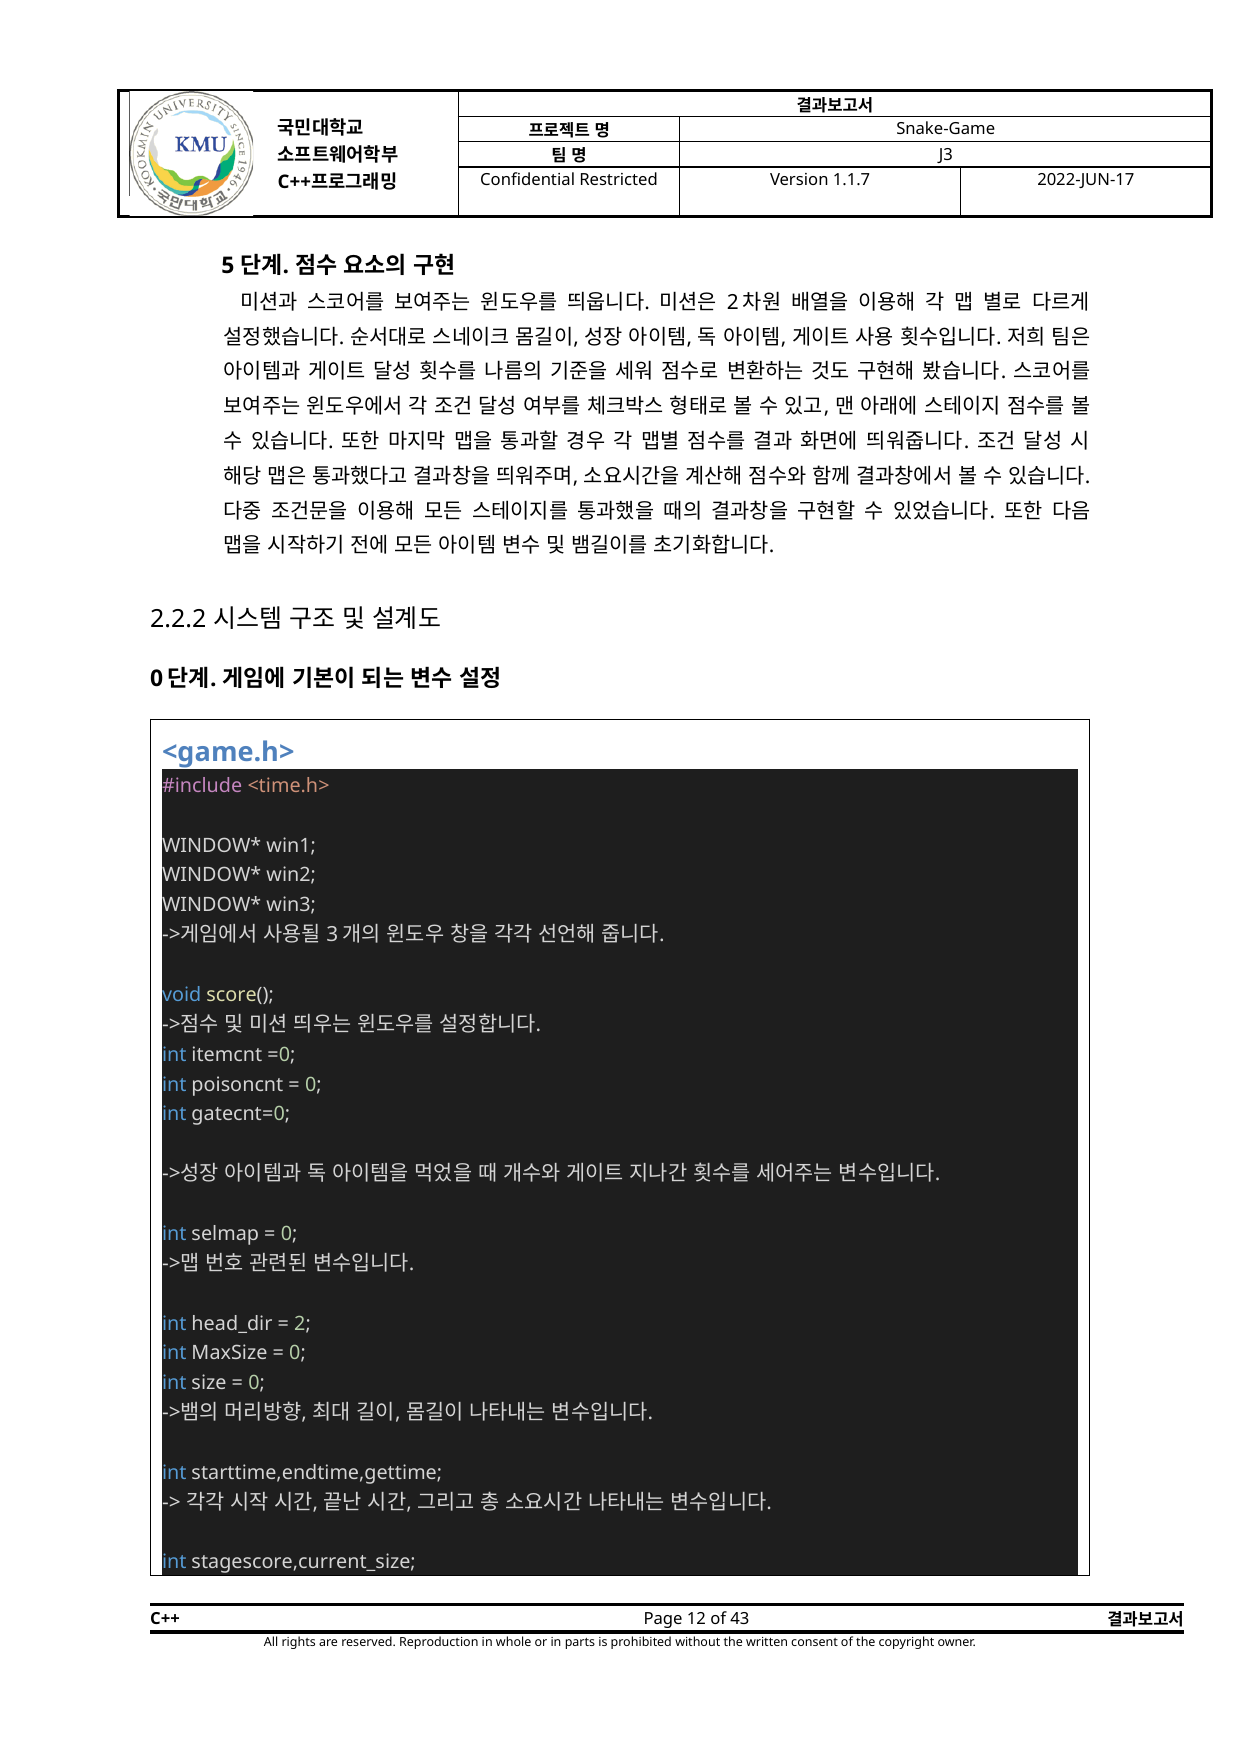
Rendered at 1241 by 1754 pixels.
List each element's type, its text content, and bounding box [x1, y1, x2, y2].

picture [129, 91, 254, 216]
subtitle 2.2.2 시스템 구조 및 설계도 [150, 599, 1090, 635]
text 미션과 스코어를 보여주는 윈도우를 띄웁니다. 미션은 2차원 배열을 이용해 각 맵 별로 다르게 설정했습니다. 순서대로 스네이크 몸길이, 성장 아이템, 독 아이템, 게이트 사용 횟수입니다. 저희 팀은 아이템과 게이트 달성 횟수를 나름의 기준을 세워 점수로 변환하는 것도 구현해 봤습니다. 스코어를 보여주는 윈도우에서 각 조건 달성 여부를 체크박스 형태로 볼 수 있고, 맨 아래에 스테이지 점수를 볼 수 있습니다. 또한 마지막 맵을 통과할 경우 각 맵별 점수를 결과 화면에 띄워줍니다. 조건 달성 시 해당 맵은 통과했다고 결과창을 띄워주며, 소요시간을 계산해 점수와 함께 결과창에서 볼 수 있습니다. 다중 조건문을 이용해 모든 스테이지를 통과했을 때의 결과창을 구현할 수 있었습니다. 또한 다음 맵을 시작하기 전에 모든 아이템 변수 및 뱀길이를 초기화합니다. [221, 285, 1090, 559]
text 0단계. 게임에 기본이 되는 변수 설정 [150, 660, 1090, 693]
text 5 단계. 점수 요소의 구현 [221, 247, 1090, 280]
